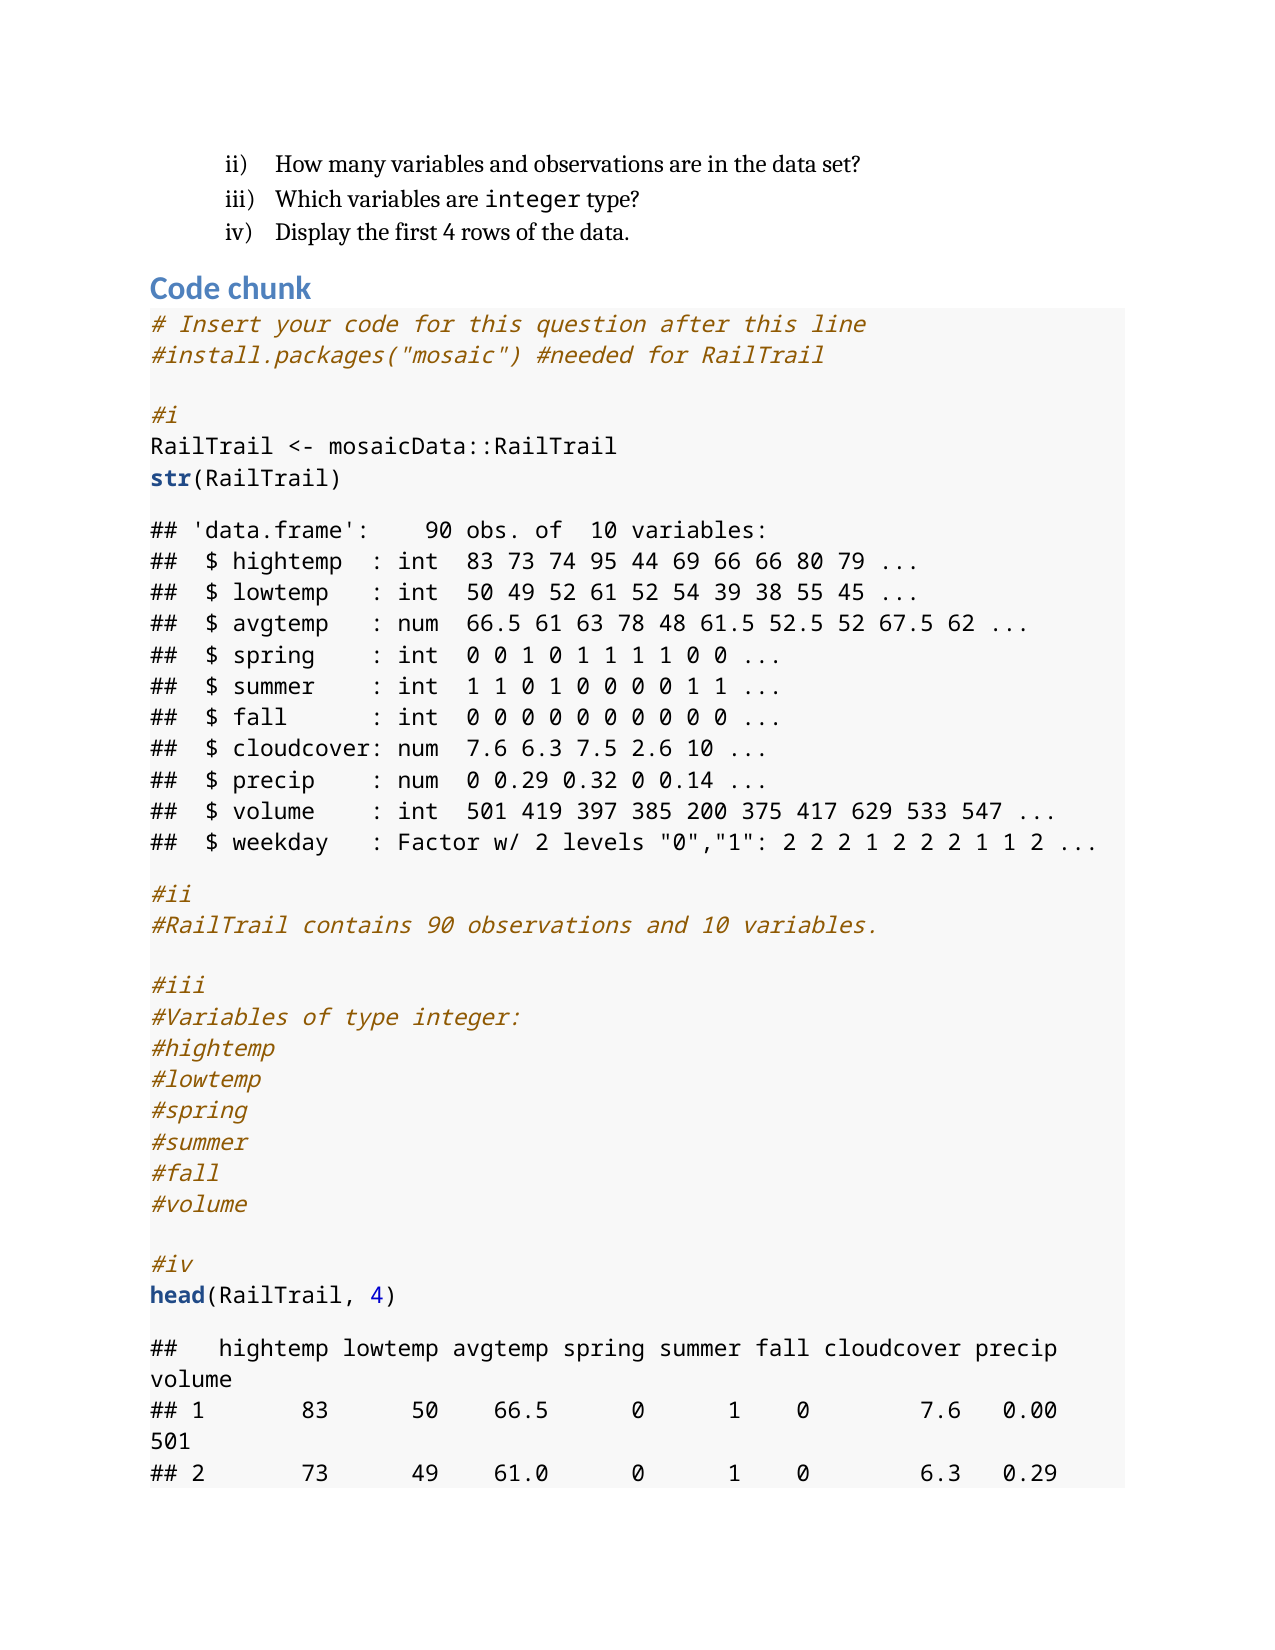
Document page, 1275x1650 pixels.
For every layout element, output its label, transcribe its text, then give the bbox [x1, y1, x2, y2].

text #ii #RailTrail contains 90 observations and 10 variables. #iii #Variables of type integer: #hightemp #lowtemp #spring #summer #fall #volume #iv head(RailTrail, 4) [150, 878, 1125, 1311]
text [150, 1332, 1125, 1488]
list How many variables and observations are in the data set? [225, 150, 1125, 179]
text ## 'data.frame': 90 obs. of 10 variables: ## $ hightemp : int 83 73 74 95 44 69 66 66 80 79 ... ## $ lowtemp : int 50 49 52 61 52 54 39 38 55 45 ... ## $ avgtemp : num 66.5 61 63 78 48 61.5 52.5 52 67.5 62 ... ## $ spring : int 0 0 1 0 1 1 1 1 0 0 ... ## $ summer : int 1 1 0 1 0 0 0 0 1 1 ... ## $ fall : int 0 0 0 0 0 0 0 0 0 0 ... ## $ cloudcover: num 7.6 6.3 7.5 2.6 10 ... ## $ precip : num 0 0.29 0.32 0 0.14 ... ## $ volume : int 501 419 397 385 200 375 417 629 533 547 ... ## $ weekday : Factor w/ 2 levels "0","1": 2 2 2 1 2 2 2 1 1 2 ... [150, 514, 1125, 857]
subtitle Code chunk [150, 267, 1125, 308]
list Display the first 4 rows of the data. [225, 217, 1125, 246]
text # Insert your code for this question after this line #install.packages("mosaic") #needed for RailTrail #i RailTrail <- mosaicData::RailTrail str(RailTrail) [150, 308, 1125, 493]
list Which variables are integer type? [225, 182, 1125, 214]
